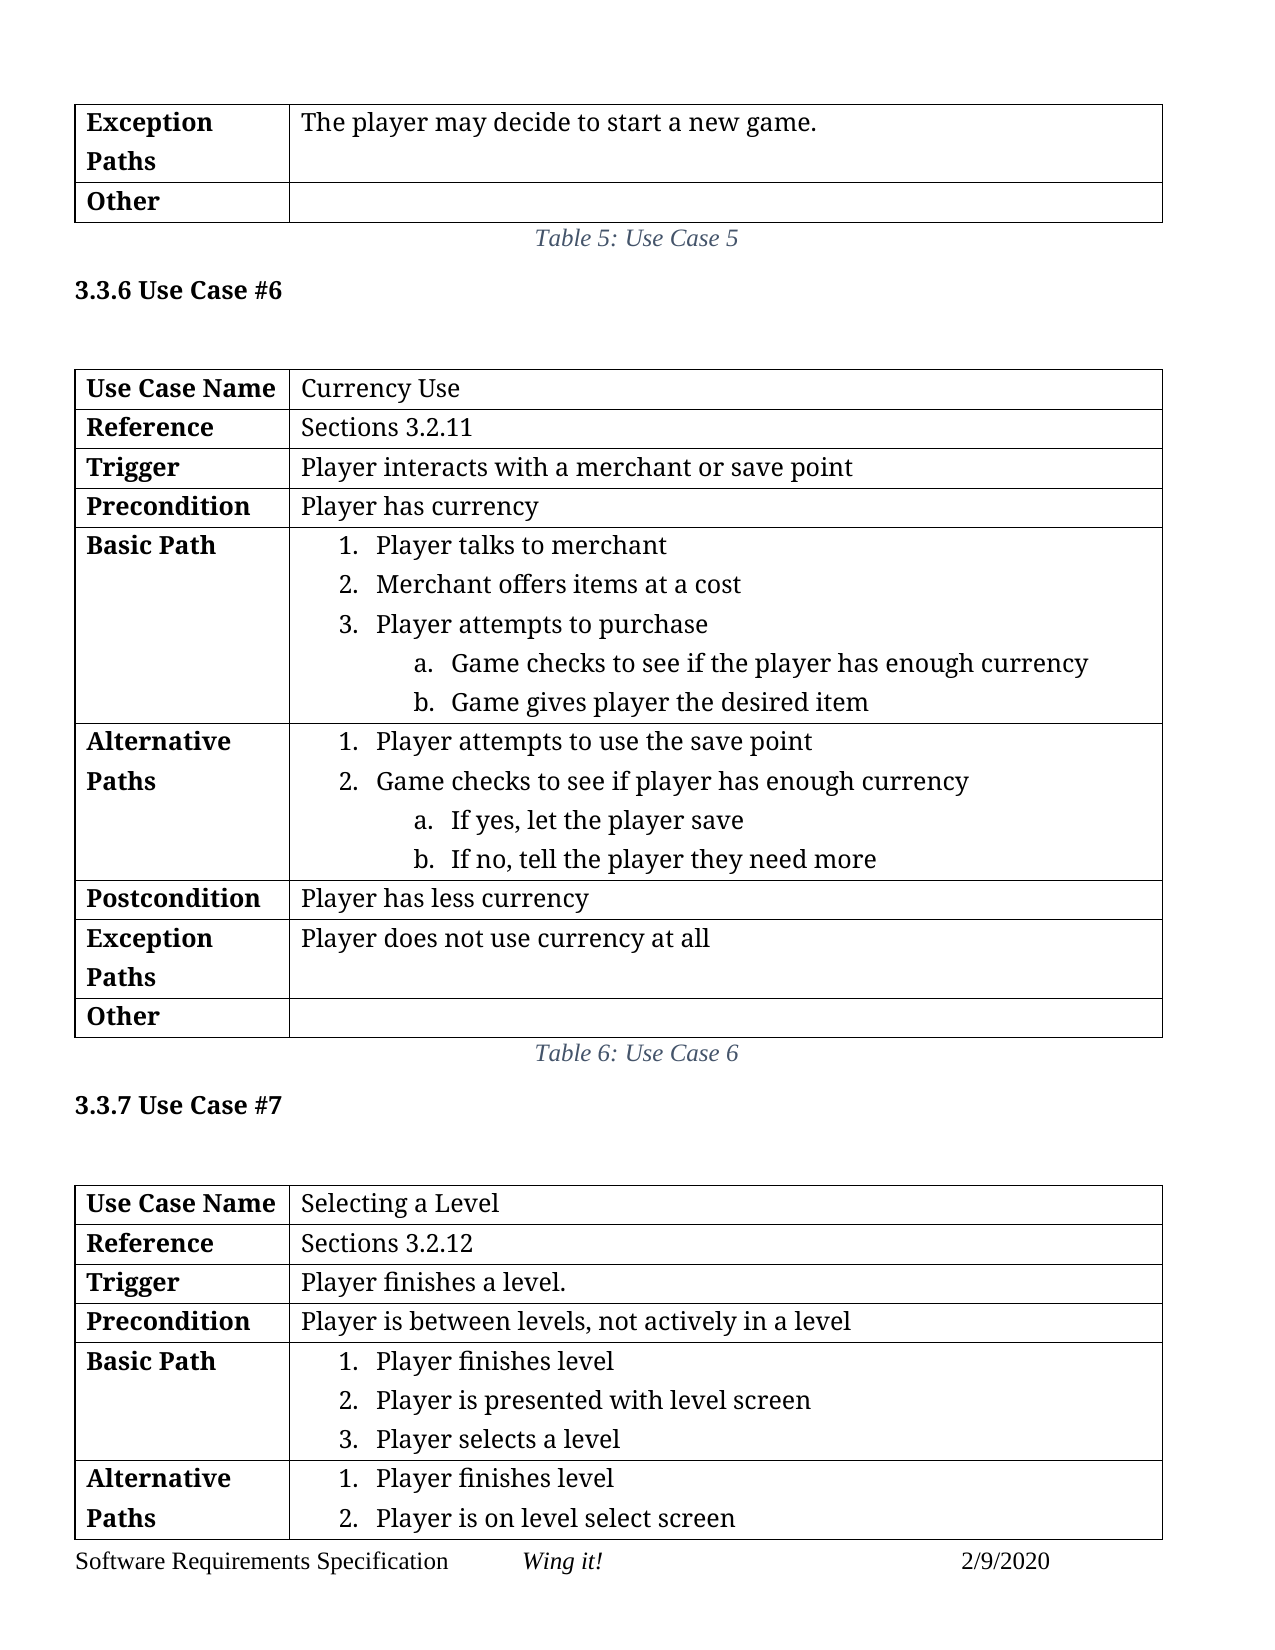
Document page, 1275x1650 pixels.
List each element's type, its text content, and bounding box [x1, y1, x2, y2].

subtitle 3.3.7 Use Case #7 [75, 1088, 1200, 1122]
table_cell Trigger [76, 1265, 289, 1303]
table_cell Sections 3.2.12 [290, 1225, 1162, 1263]
table_cell Alternative Paths [76, 724, 289, 880]
table_header Use Case Name [76, 1186, 289, 1224]
table_cell Sections 3.2.11 [290, 410, 1162, 448]
table_cell Basic Path [76, 1343, 289, 1460]
table_cell [290, 999, 1162, 1037]
table_cell Basic Path [76, 528, 289, 723]
table_cell Player attempts to use the save point Game checks to see if player has enough currency If yes, let the player save If no, tell the player they need more [290, 724, 1162, 880]
table_cell Precondition [76, 1304, 289, 1342]
table_cell The player may decide to start a new game. [290, 105, 1162, 182]
table_cell Postcondition [76, 881, 289, 919]
table_cell Precondition [76, 489, 289, 527]
table_header Currency Use [290, 370, 1162, 409]
table_header Use Case Name [76, 370, 289, 409]
table_cell Trigger [76, 449, 289, 487]
table_cell Player does not use currency at all [290, 920, 1162, 998]
subtitle 3.3.6 Use Case #6 [75, 272, 1200, 306]
table_cell Player talks to merchant Merchant offers items at a cost Player attempts to purchase Game checks to see if the player has enough currency Game gives player the desired item [290, 528, 1162, 723]
table_cell Other [76, 999, 289, 1037]
table_cell Player interacts with a merchant or save point [290, 449, 1162, 487]
table_header Selecting a Level [290, 1186, 1162, 1224]
table_cell Reference [76, 410, 289, 448]
table_cell Alternative Paths [76, 1461, 289, 1538]
table_cell Exception Paths [76, 105, 289, 182]
table_cell Player finishes a level. [290, 1265, 1162, 1303]
table_cell Player is between levels, not actively in a level [290, 1304, 1162, 1342]
table_cell Player finishes level Player is presented with level screen Player selects a level [290, 1343, 1162, 1460]
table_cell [290, 1461, 1162, 1538]
table_cell Player has less currency [290, 881, 1162, 919]
text Table 5: Use Case 5 [75, 223, 1200, 251]
table_cell Other [76, 183, 289, 222]
table_cell Exception Paths [76, 920, 289, 998]
table_cell [290, 183, 1162, 222]
table_cell Reference [76, 1225, 289, 1263]
text Table 6: Use Case 6 [75, 1038, 1200, 1067]
table_cell Player has currency [290, 489, 1162, 527]
